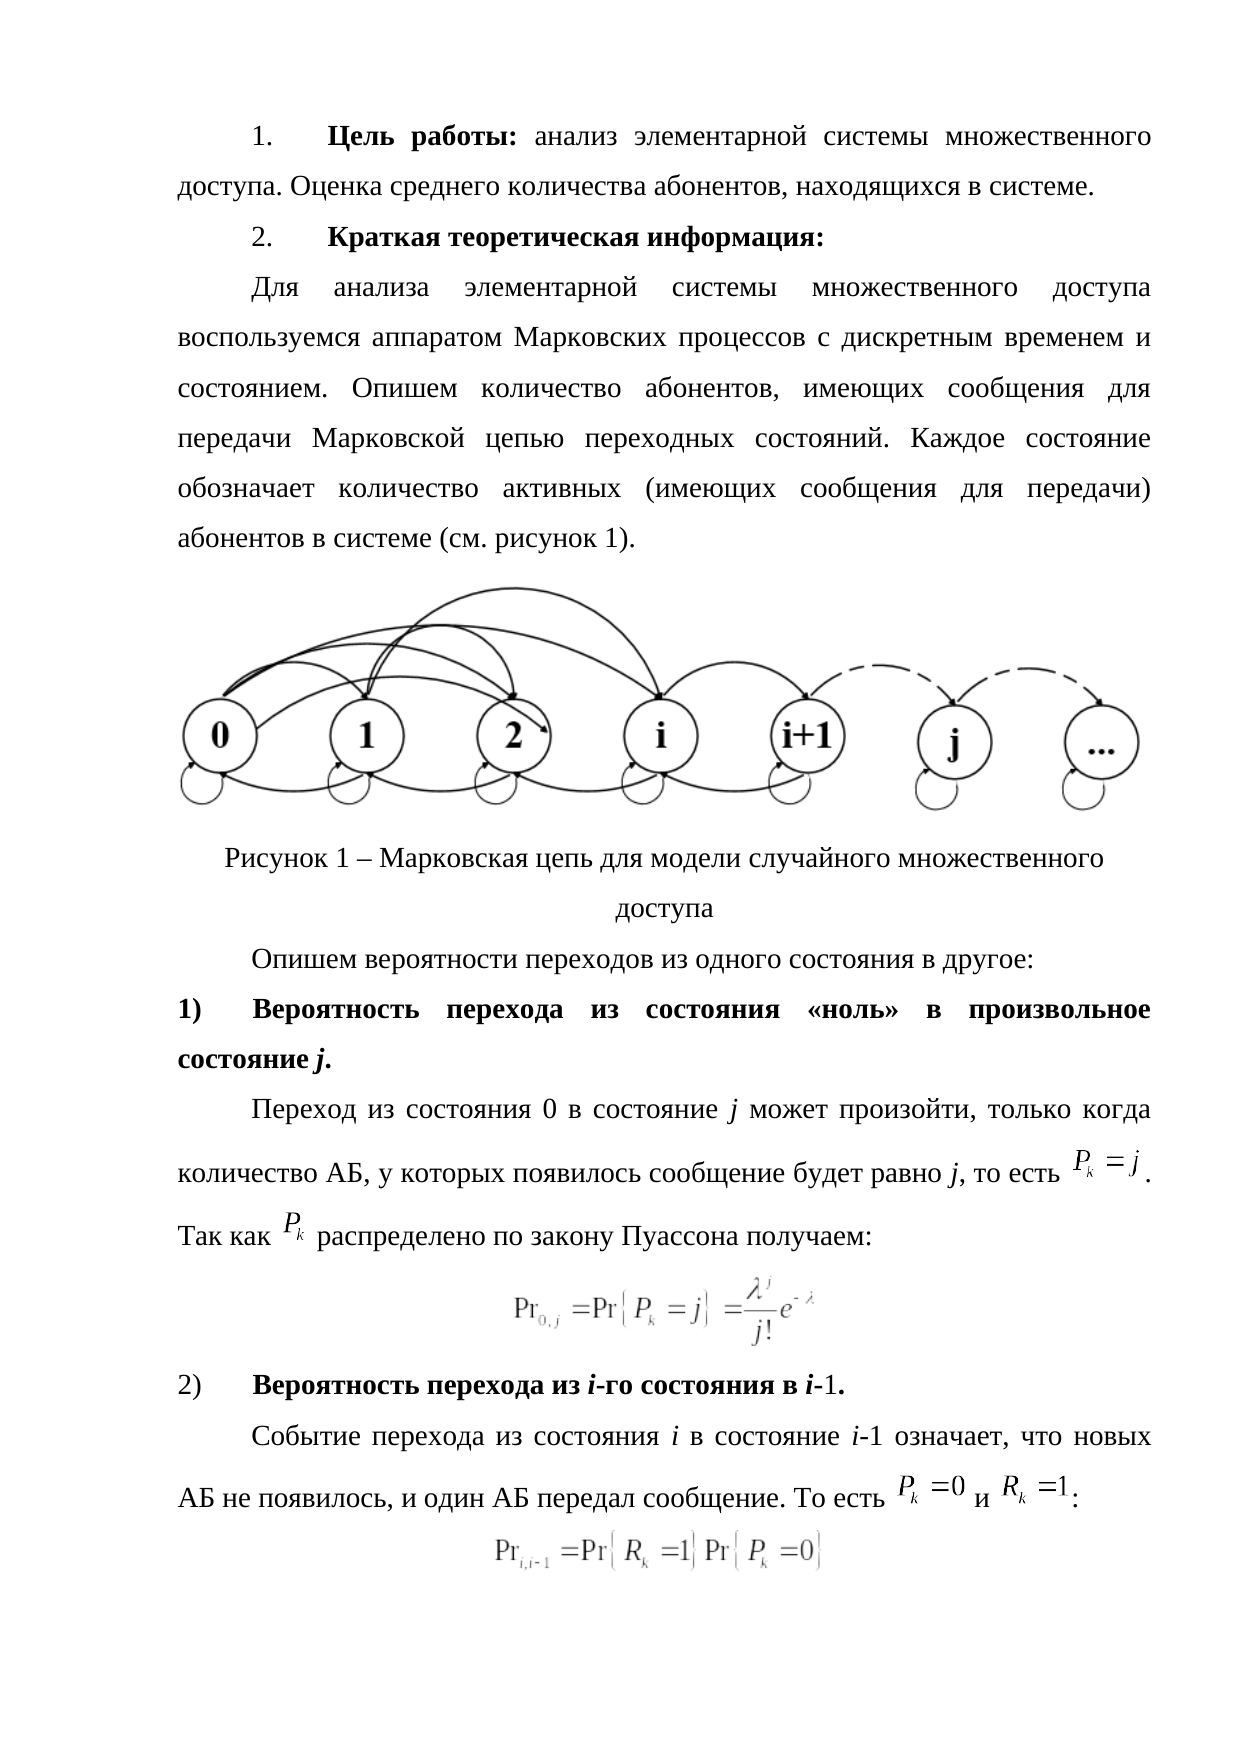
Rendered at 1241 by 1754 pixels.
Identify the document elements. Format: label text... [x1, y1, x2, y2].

text Рисунок 1 – Марковская цепь для модели случайного множественного доступа [177, 840, 1152, 924]
list Краткая теоретическая информация: [177, 219, 1152, 252]
text Переход из состояния 0 в состояние j может произойти, только когда количество АБ, у которых появилось сообщение будет равно j, то есть . Так как распределено по закону Пуассона получаем: [177, 1092, 1152, 1251]
list Вероятность перехода из i-го состояния в i-1. [177, 1367, 1152, 1401]
text Опишем вероятности переходов из одного состояния в другое: [177, 941, 1152, 974]
text Событие перехода из состояния i в состояние i-1 означает, что новых АБ не появилось, и один АБ передал сообщение. То есть и : [177, 1418, 1152, 1514]
list Вероятность перехода из состояния «ноль» в произвольное состояние j. [177, 991, 1152, 1075]
list Цель работы: анализ элементарной системы множественного доступа. Оценка среднего количества абонентов, находящихся в системе. [177, 118, 1152, 202]
text Для анализа элементарной системы множественного доступа воспользуемся аппаратом Марковских процессов с дискретным временем и состоянием. Опишем количество абонентов, имеющих сообщения для передачи Марковской цепью переходных состояний. Каждое состояние обозначает количество активных (имеющих сообщения для передачи) абонентов в системе (см. рисунок 1). [177, 269, 1152, 554]
